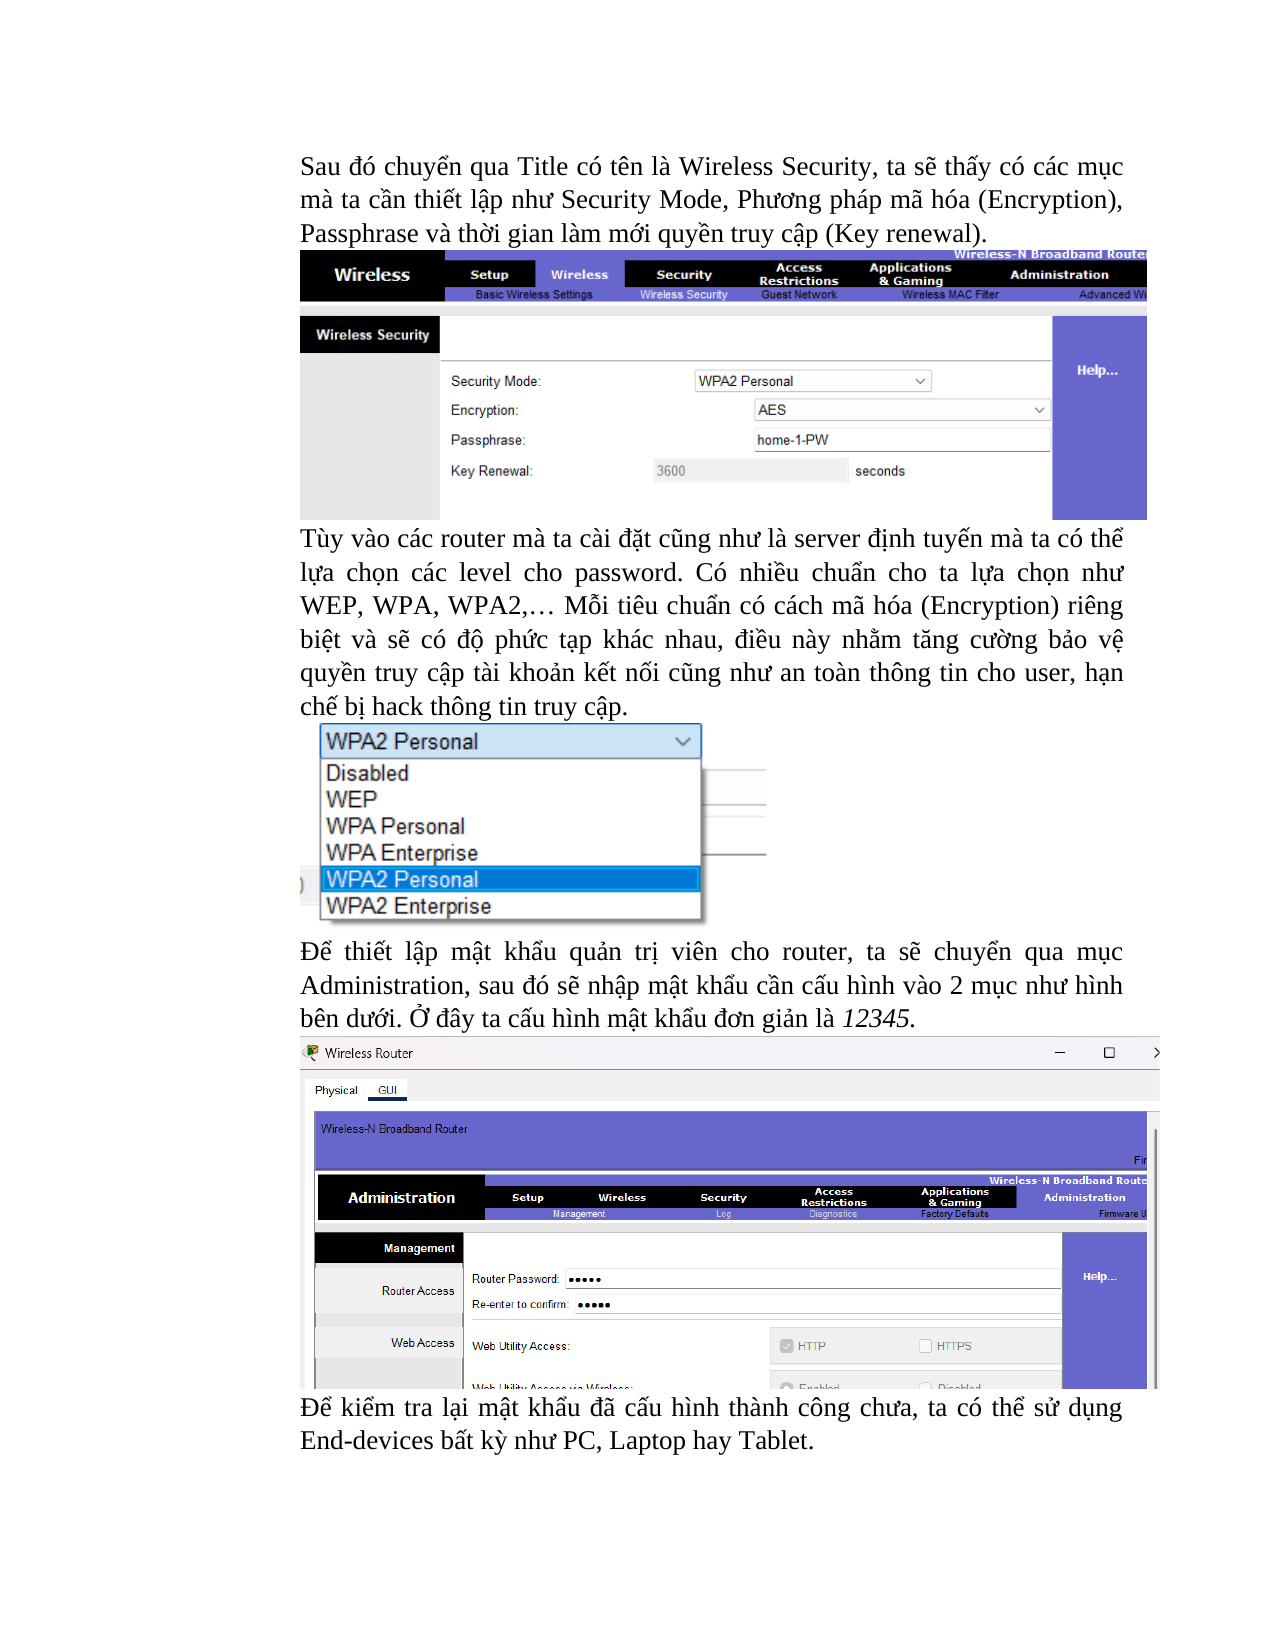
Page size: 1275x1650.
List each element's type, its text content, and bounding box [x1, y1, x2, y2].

picture [300, 723, 767, 934]
list Để kiểm tra lại mật khẩu đã cấu hình thành công chưa, ta có thể sử dụng End-devices bất kỳ như PC, Laptop hay Tablet. [300, 1391, 1125, 1455]
list Sau đó chuyển qua Title có tên là Wireless Security, ta sẽ thấy có các mục mà ta cần thiết lập như Security Mode, Phương pháp mã hóa (Encryption), Passphrase và thời gian làm mới quyền truy cập (Key renewal). [300, 150, 1125, 248]
picture [300, 250, 1147, 520]
list Để thiết lập mật khẩu quản trị viên cho router, ta sẽ chuyển qua mục Administration, sau đó sẽ nhập mật khẩu cần cấu hình vào 2 mục như hình bên dưới. Ở đây ta cấu hình mật khẩu đơn giản là 12345. [300, 936, 1125, 1034]
list Tùy vào các router mà ta cài đặt cũng như là server định tuyến mà ta có thể lựa chọn các level cho password. Có nhiều chuẩn cho ta lựa chọn như WEP, WPA, WPA2,… Mỗi tiêu chuẩn có cách mã hóa (Encryption) riêng biệt và sẽ có độ phức tạp khác nhau, điều này nhằm tăng cường bảo vệ quyền truy cập tài khoản kết nối cũng như an toàn thông tin cho user, hạn chế bị hack thông tin truy cập. [300, 522, 1125, 721]
picture [300, 1036, 1160, 1389]
